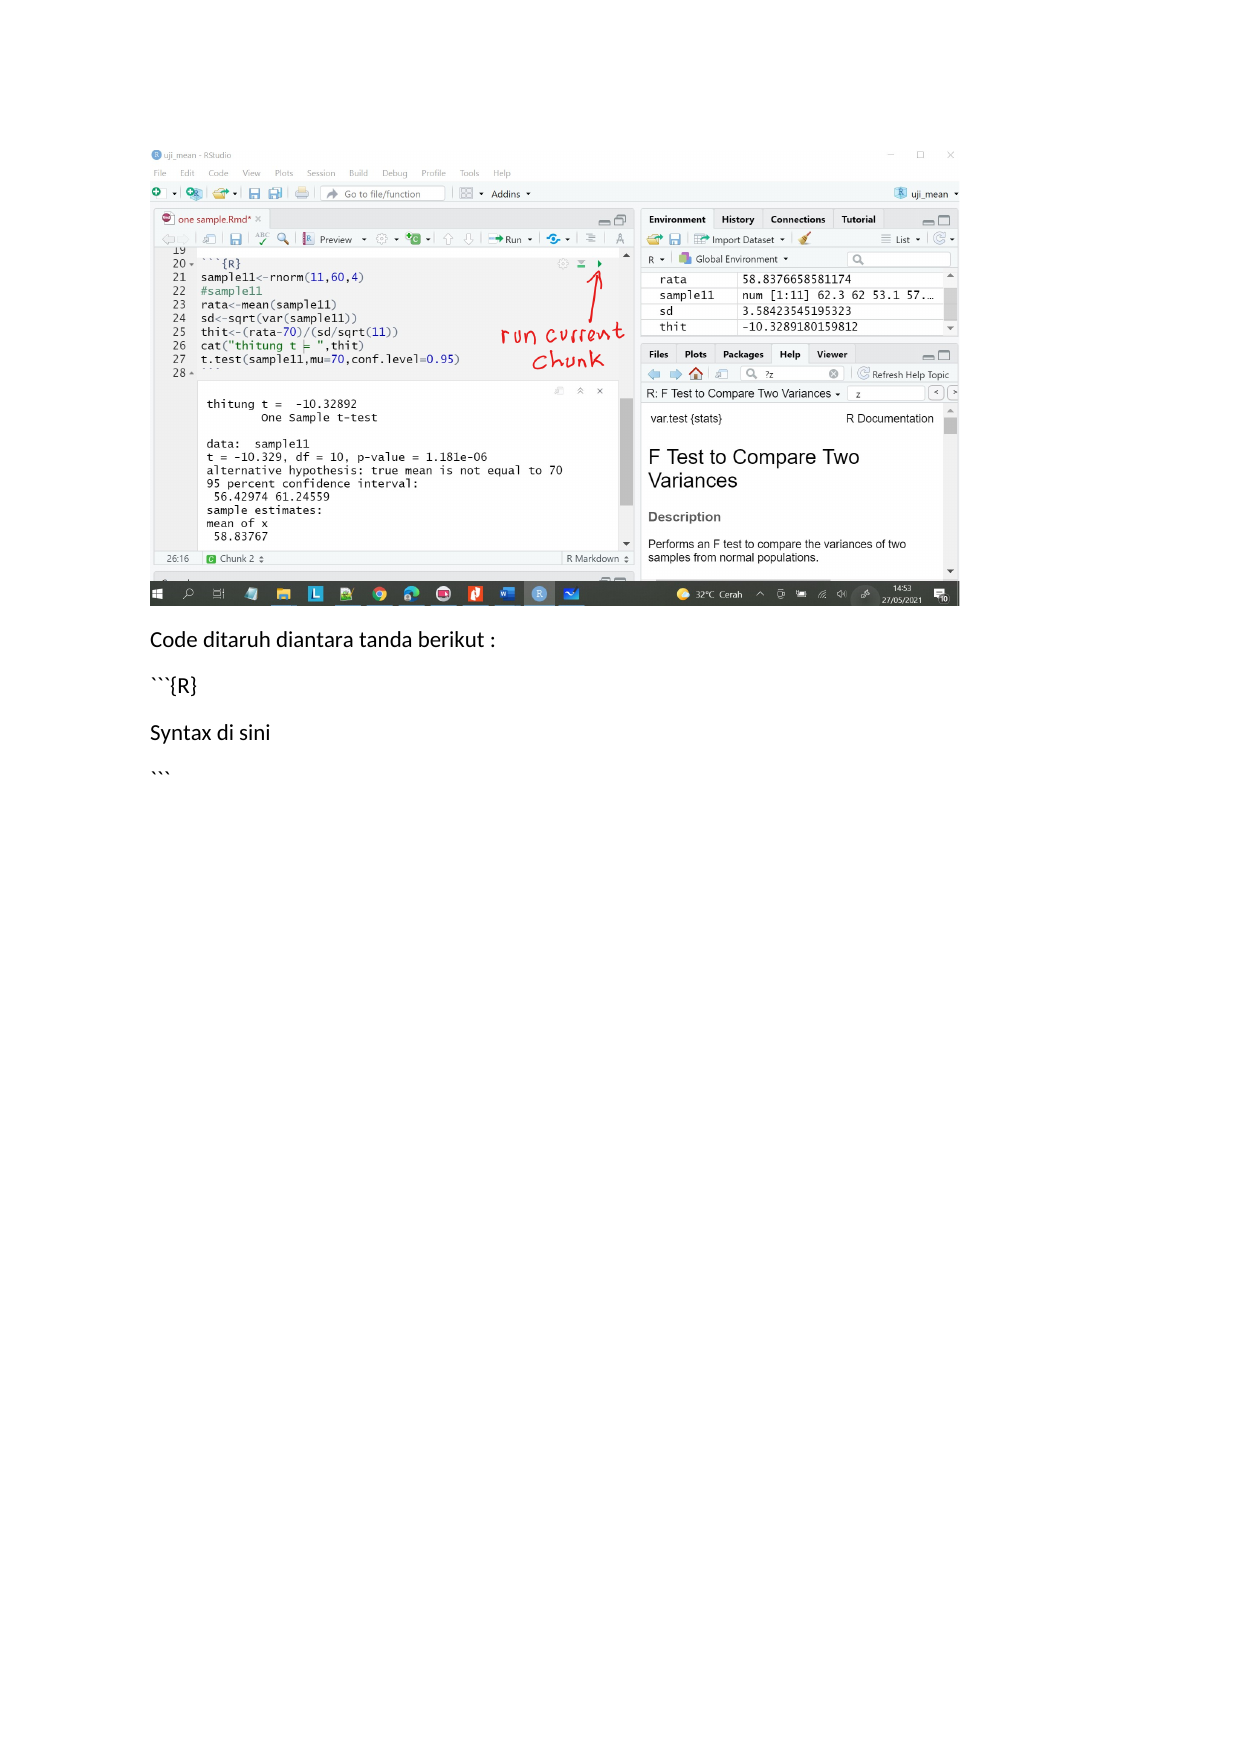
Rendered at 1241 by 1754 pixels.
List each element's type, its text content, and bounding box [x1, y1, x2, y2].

text ``` [150, 765, 1090, 793]
text Code ditaruh diantara tanda berikut : [150, 625, 1090, 653]
text ```{R} [150, 672, 1090, 699]
text Syntax di sini [150, 718, 1090, 746]
picture [150, 150, 960, 606]
